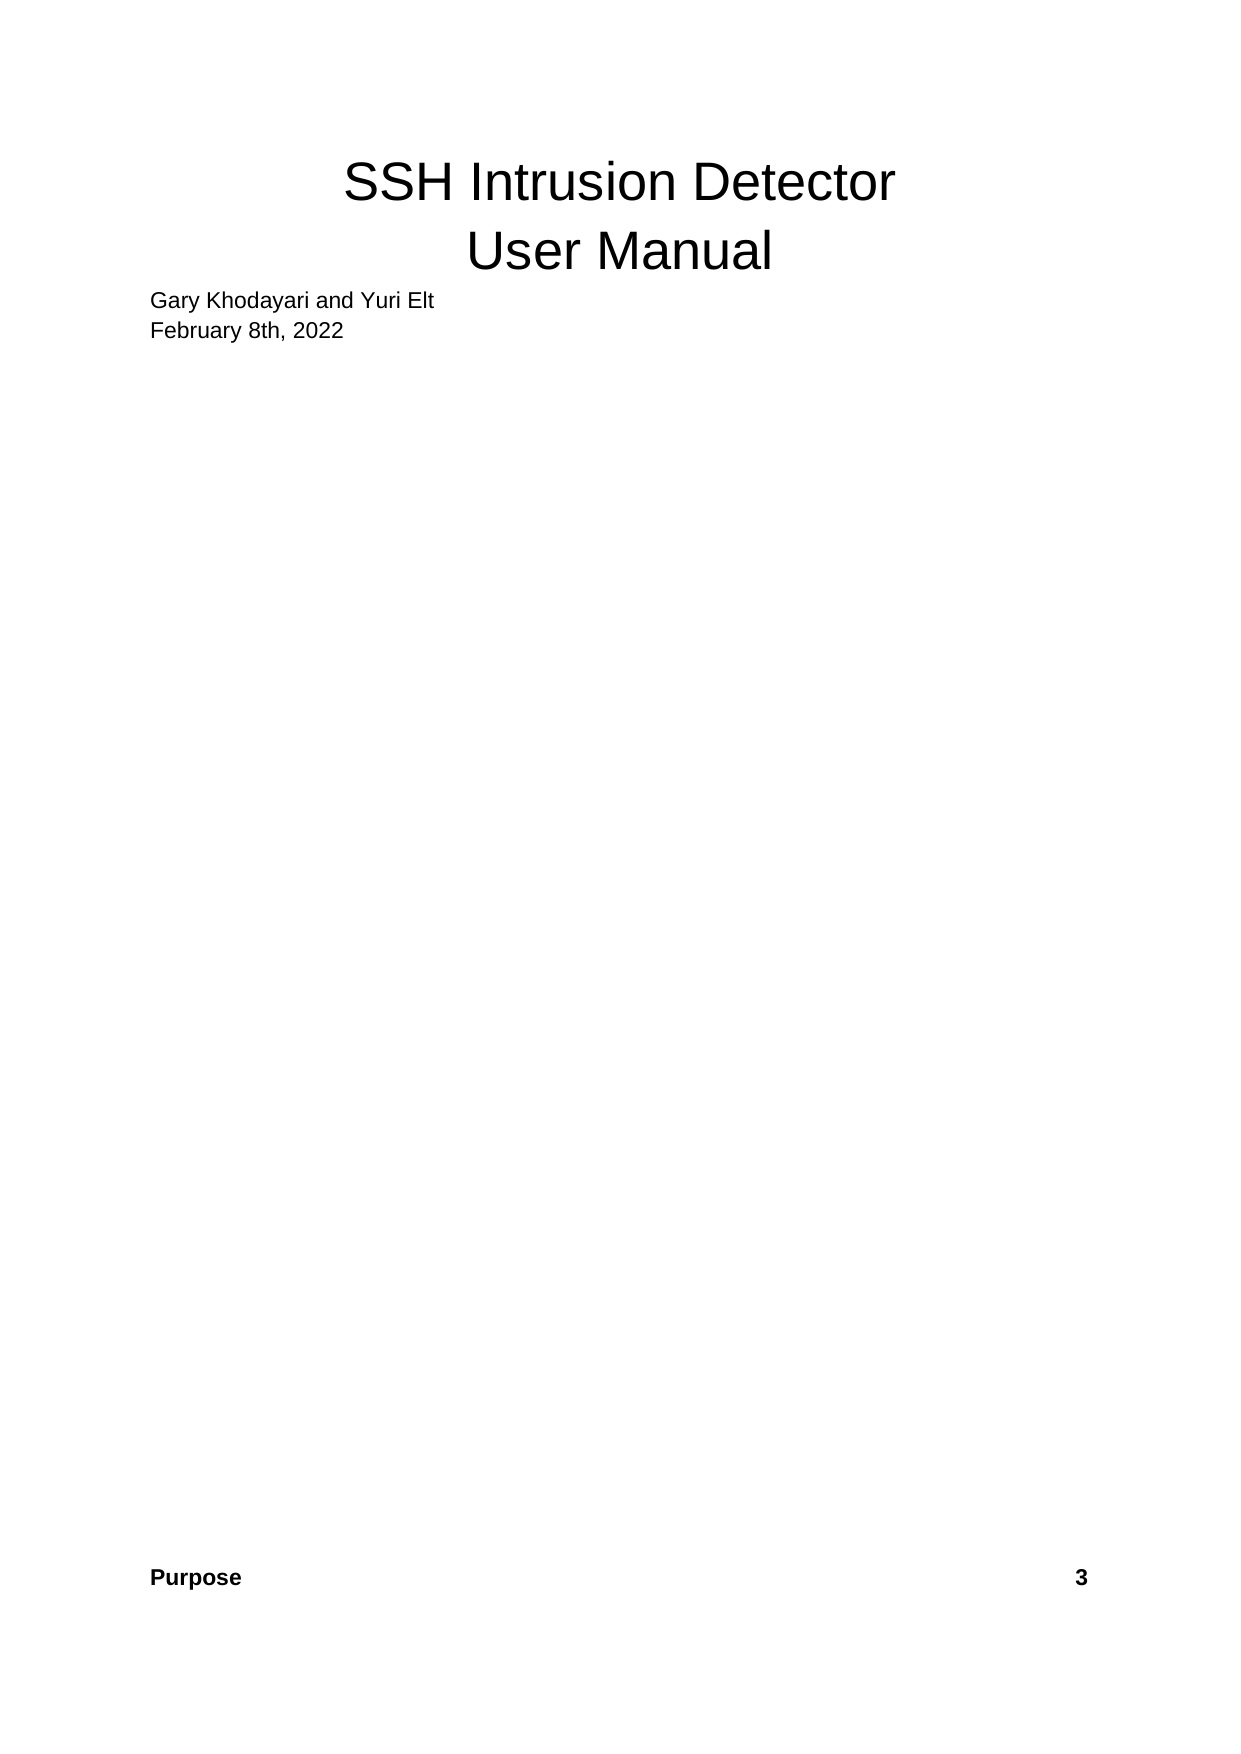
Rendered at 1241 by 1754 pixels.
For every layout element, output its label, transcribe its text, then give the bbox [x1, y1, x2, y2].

title SSH Intrusion Detector [150, 150, 1090, 212]
text February 8th, 2022 [150, 317, 1090, 344]
title User Manual [150, 218, 1090, 281]
text Gary Khodayari and Yuri Elt [150, 287, 1090, 313]
